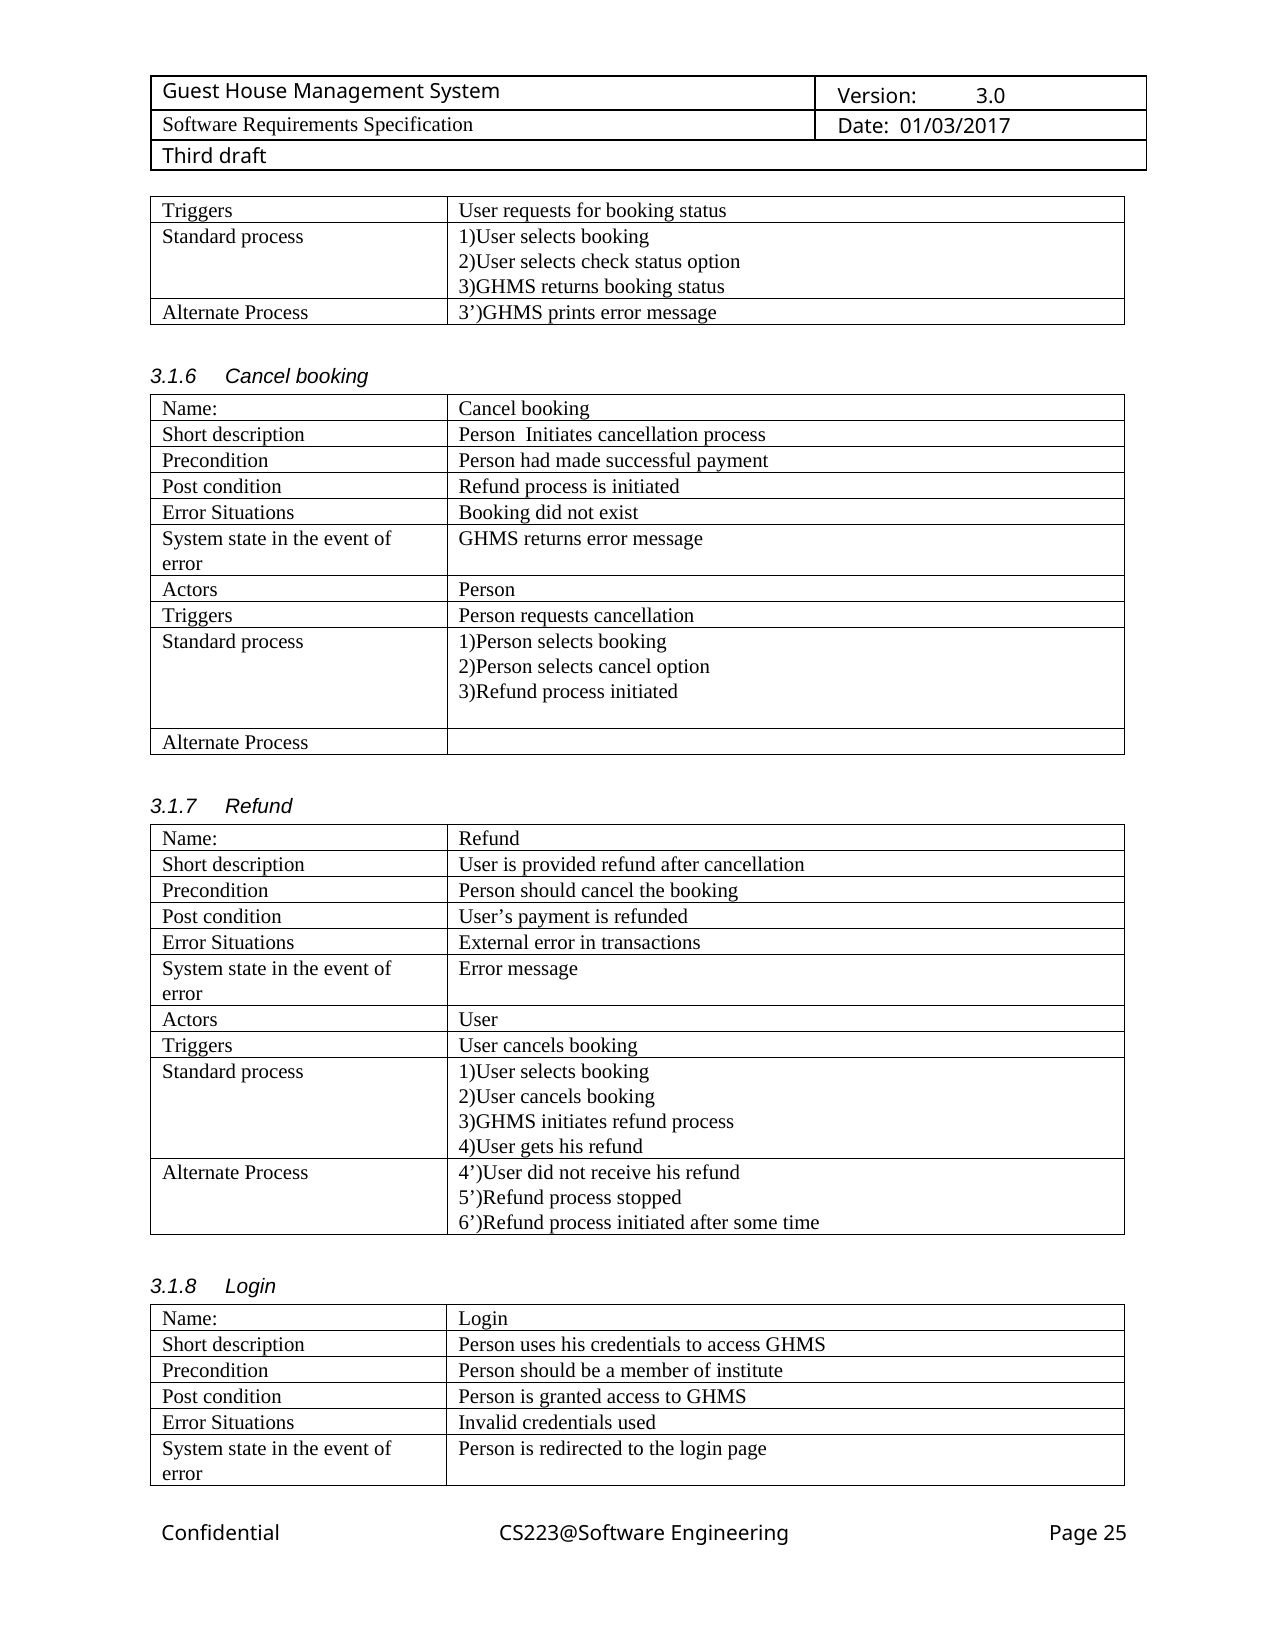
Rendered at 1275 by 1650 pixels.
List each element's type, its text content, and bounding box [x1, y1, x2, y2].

table_cell Person [448, 576, 1124, 601]
table_cell 1)Person selects booking 2)Person selects cancel option 3)Refund process initiated [448, 628, 1124, 728]
table_cell Error Situations [151, 929, 447, 954]
table_cell [448, 729, 1124, 754]
table_cell Triggers [151, 1032, 447, 1057]
subtitle Cancel booking [150, 362, 1125, 387]
table_cell Actors [151, 1006, 447, 1031]
table_cell Invalid credentials used [447, 1409, 1124, 1434]
table_cell User requests for booking status [448, 197, 1124, 222]
table_cell GHMS returns error message [448, 525, 1124, 575]
table_cell Alternate Process [151, 729, 447, 754]
table_cell Precondition [151, 1357, 446, 1382]
table_cell Actors [151, 576, 447, 601]
table_header Name: [151, 395, 447, 420]
table_cell User is provided refund after cancellation [448, 851, 1124, 876]
table_cell Precondition [151, 447, 447, 472]
table_cell Alternate Process [151, 299, 447, 324]
table_cell Standard process [151, 1058, 447, 1158]
subtitle Refund [150, 793, 1125, 818]
table_cell Person should cancel the booking [448, 877, 1124, 902]
table_cell Short description [151, 1331, 446, 1356]
table_cell 3’)GHMS prints error message [448, 299, 1124, 324]
subtitle Login [150, 1273, 1125, 1298]
table_cell Standard process [151, 628, 447, 728]
table_header Cancel booking [448, 395, 1124, 420]
table_cell 1)User selects booking 2)User cancels booking 3)GHMS initiates refund process 4)User gets his refund [448, 1058, 1124, 1158]
table_cell Person Initiates cancellation process [448, 421, 1124, 446]
table_cell Error message [448, 955, 1124, 1005]
table_cell User [448, 1006, 1124, 1031]
table_cell Person requests cancellation [448, 602, 1124, 627]
table_cell Post condition [151, 903, 447, 928]
table_cell User’s payment is refunded [448, 903, 1124, 928]
table_cell Person uses his credentials to access GHMS [447, 1331, 1124, 1356]
table_cell Person is granted access to GHMS [447, 1383, 1124, 1408]
table_cell Alternate Process [151, 1159, 447, 1234]
table_cell Error Situations [151, 1409, 446, 1434]
table_cell System state in the event of error [151, 525, 447, 575]
table_header Name: [151, 1305, 446, 1330]
table_cell System state in the event of error [151, 955, 447, 1005]
table_cell Person had made successful payment [448, 447, 1124, 472]
table_cell Post condition [151, 1383, 446, 1408]
table_cell Person should be a member of institute [447, 1357, 1124, 1382]
table_cell Standard process [151, 223, 447, 298]
table_cell Triggers [151, 197, 447, 222]
table_header Refund [448, 825, 1124, 850]
table_cell 1)User selects booking 2)User selects check status option 3)GHMS returns booking status [448, 223, 1124, 298]
table_cell Post condition [151, 473, 447, 498]
table_cell Person is redirected to the login page [447, 1435, 1124, 1485]
table_header Login [447, 1305, 1124, 1330]
table_cell Refund process is initiated [448, 473, 1124, 498]
table_cell External error in transactions [448, 929, 1124, 954]
table_cell User cancels booking [448, 1032, 1124, 1057]
table_cell System state in the event of error [151, 1435, 446, 1485]
table_cell Short description [151, 851, 447, 876]
table_cell Booking did not exist [448, 499, 1124, 524]
table_cell 4’)User did not receive his refund 5’)Refund process stopped 6’)Refund process initiated after some time [448, 1159, 1124, 1234]
table_cell Precondition [151, 877, 447, 902]
table_cell Short description [151, 421, 447, 446]
table_cell Error Situations [151, 499, 447, 524]
table_cell Triggers [151, 602, 447, 627]
table_header Name: [151, 825, 447, 850]
